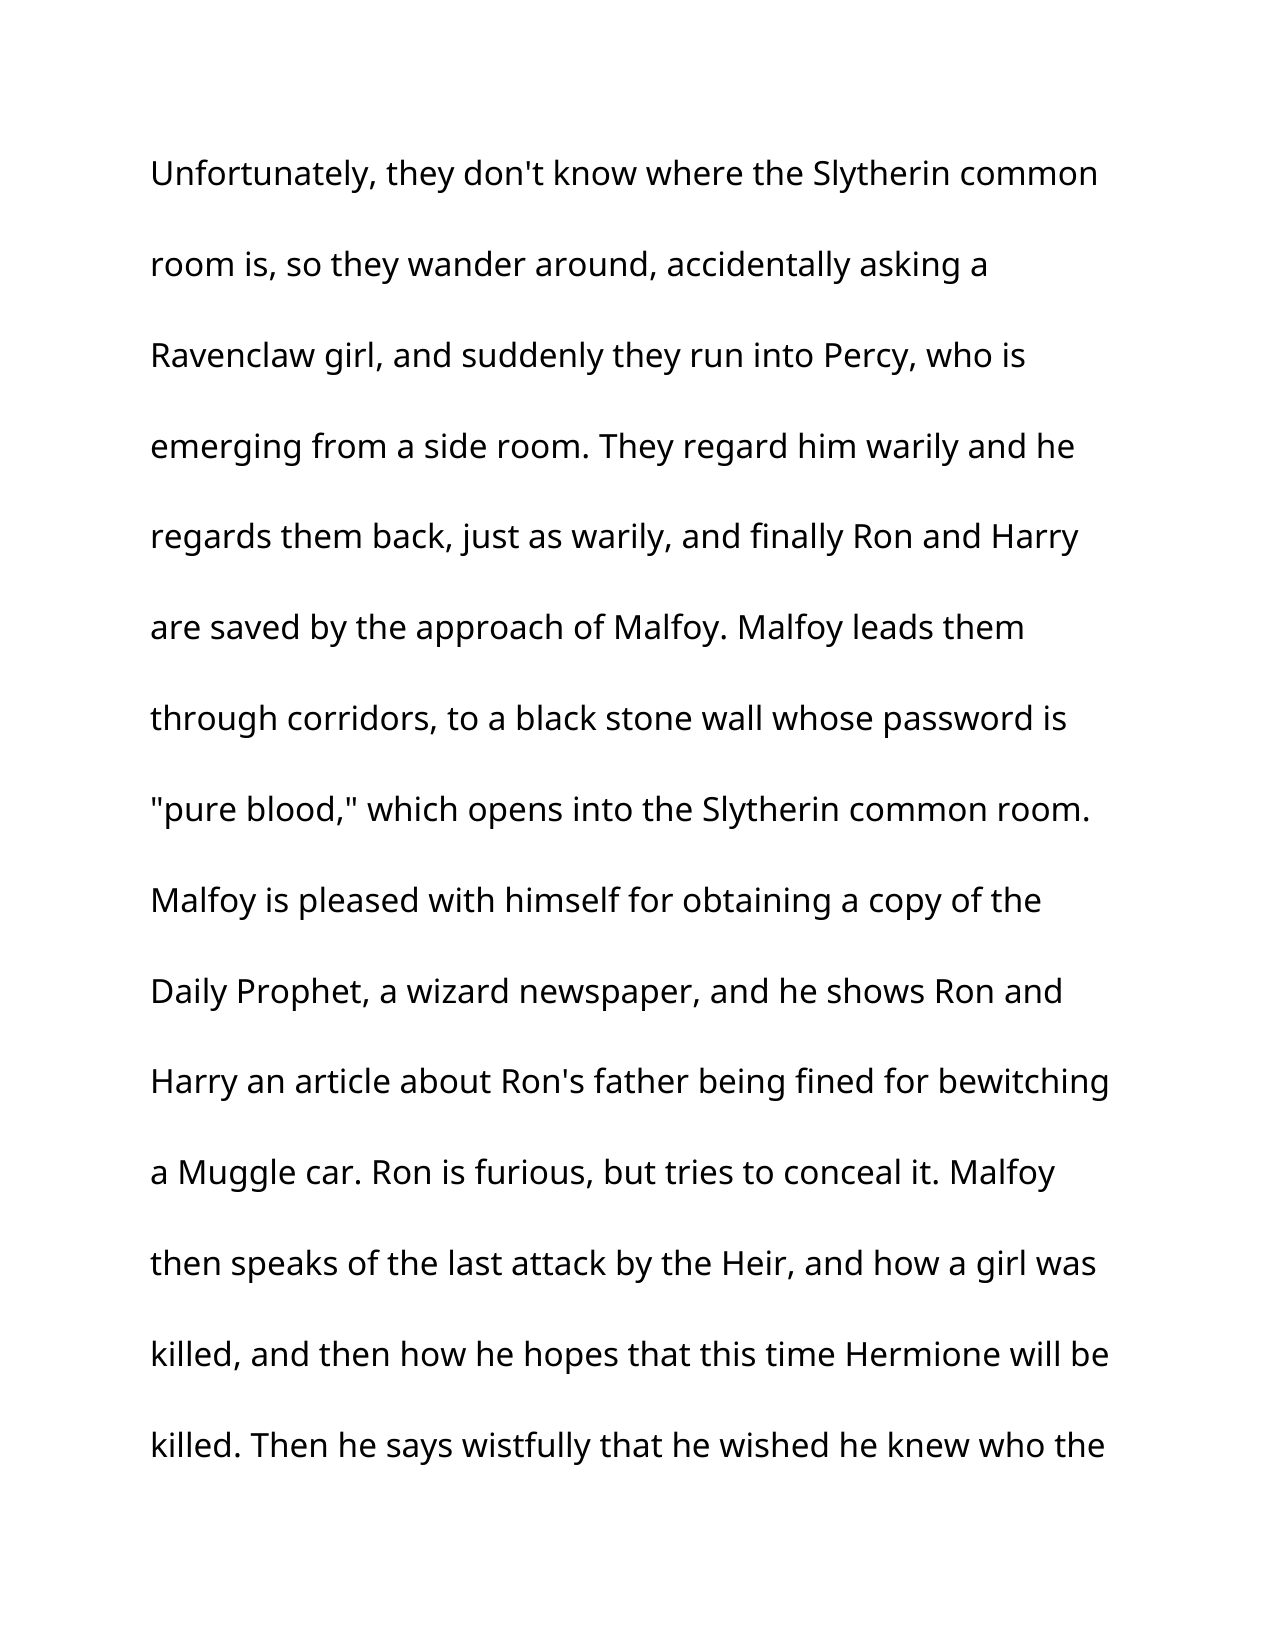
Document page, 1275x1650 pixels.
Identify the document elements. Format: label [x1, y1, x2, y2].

text [150, 150, 1125, 1467]
